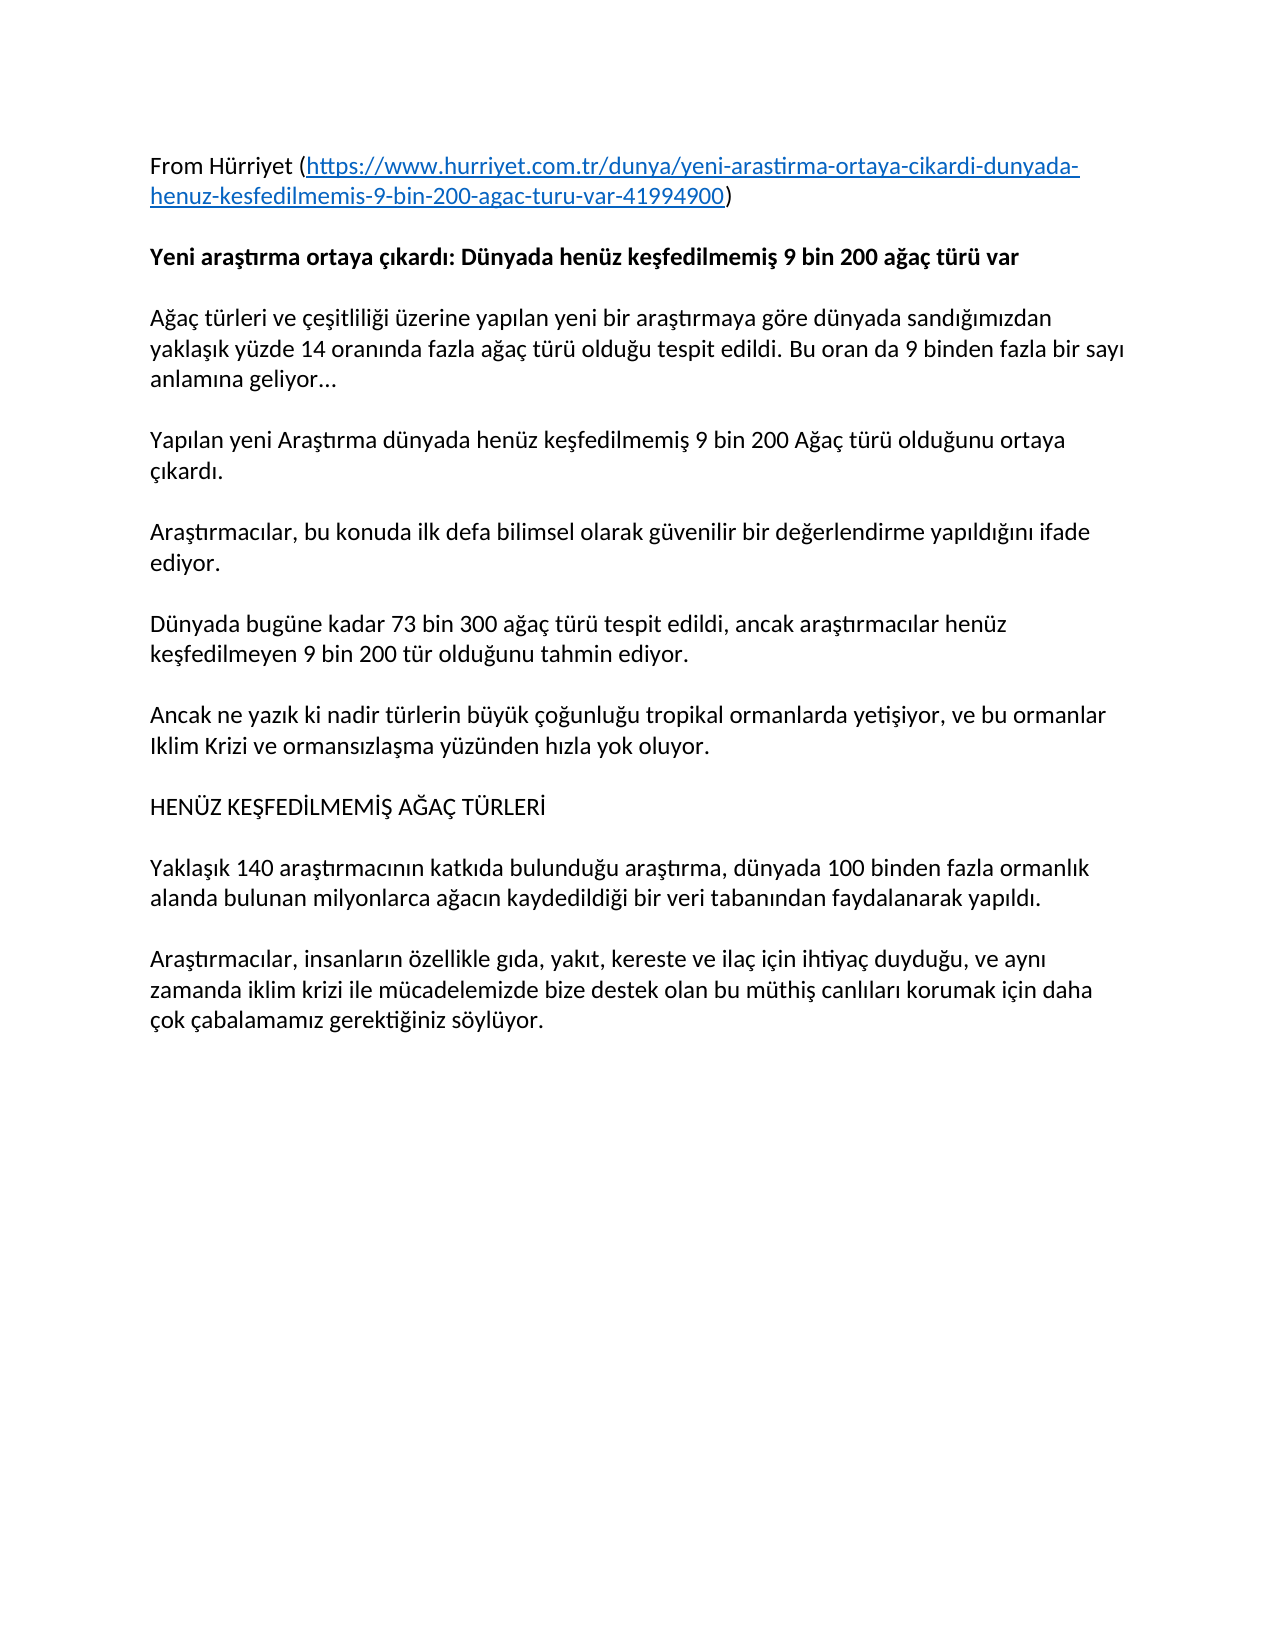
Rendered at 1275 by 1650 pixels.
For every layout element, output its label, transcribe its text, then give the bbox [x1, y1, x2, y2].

text HENÜZ KEŞFEDİLMEMİŞ AĞAÇ TÜRLERİ [150, 791, 1125, 821]
text Araştırmacılar, bu konuda ilk defa bilimsel olarak güvenilir bir değerlendirme yapıldığını ifade ediyor. [150, 516, 1125, 577]
text Yeni araştırma ortaya çıkardı: Dünyada henüz keşfedilmemiş 9 bin 200 ağaç türü var [150, 242, 1125, 272]
text Ağaç türleri ve çeşitliliği üzerine yapılan yeni bir araştırmaya göre dünyada sandığımızdan yaklaşık yüzde 14 oranında fazla ağaç türü olduğu tespit edildi. Bu oran da 9 binden fazla bir sayı anlamına geliyor... [150, 303, 1125, 394]
text Dünyada bugüne kadar 73 bin 300 ağaç türü tespit edildi, ancak araştırmacılar henüz keşfedilmeyen 9 bin 200 tür olduğunu tahmin ediyor. [150, 608, 1125, 669]
text Yaklaşık 140 araştırmacının katkıda bulunduğu araştırma, dünyada 100 binden fazla ormanlık alanda bulunan milyonlarca ağacın kaydedildiği bir veri tabanından faydalanarak yapıldı. [150, 852, 1125, 913]
text Araştırmacılar, insanların özellikle gıda, yakıt, kereste ve ilaç için ihtiyaç duyduğu, ve aynı zamanda iklim krizi ile mücadelemizde bize destek olan bu müthiş canlıları korumak için daha çok çabalamamız gerektiğiniz söylüyor. [150, 943, 1125, 1035]
text From Hürriyet (https://www.hurriyet.com.tr/dunya/yeni-arastirma-ortaya-cikardi-dunyada-henuz-kesfedilmemis-9-bin-200-agac-turu-var-41994900) [150, 150, 1125, 211]
text Yapılan yeni Araştırma dünyada henüz keşfedilmemiş 9 bin 200 Ağaç türü olduğunu ortaya çıkardı. [150, 425, 1125, 486]
text Ancak ne yazık ki nadir türlerin büyük çoğunluğu tropikal ormanlarda yetişiyor, ve bu ormanlar Iklim Krizi ve ormansızlaşma yüzünden hızla yok oluyor. [150, 699, 1125, 760]
